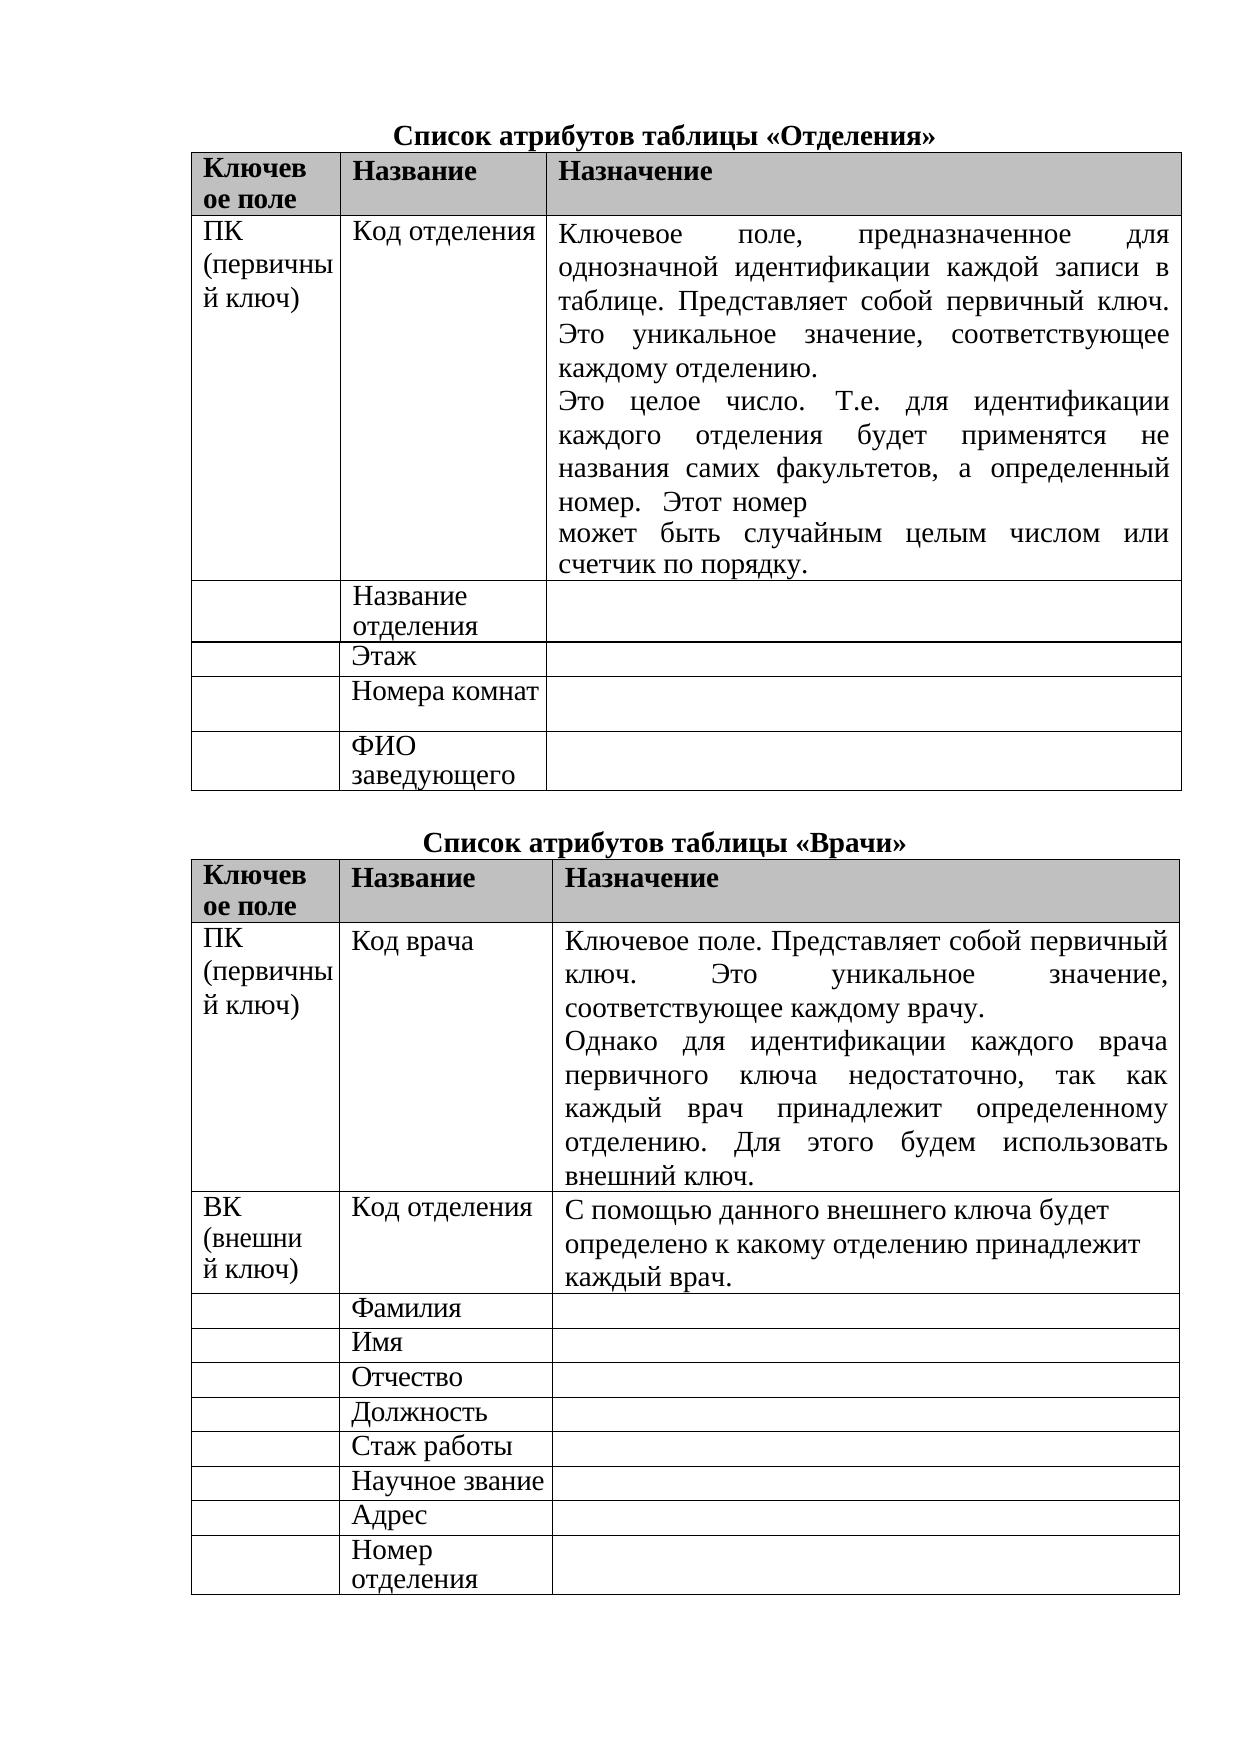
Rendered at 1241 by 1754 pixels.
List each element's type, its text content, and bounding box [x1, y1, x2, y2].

table_cell ПК (первичный ключ) [192, 923, 339, 1191]
table_cell Ключевое поле. Представляет собой первичный ключ. Это уникальное значение, соответствующее каждому врачу. Однако для идентификации каждого врача первичного ключа недостаточно, так как каждый врач принадлежит определенному отделению. Для этого будем использовать внешний ключ. [553, 923, 1179, 1191]
table_cell [553, 1329, 1179, 1362]
table_cell [192, 1536, 339, 1594]
table_cell ФИО заведующего [340, 732, 546, 790]
table_cell Имя [340, 1329, 552, 1362]
table_header Ключевое поле [192, 860, 339, 922]
table_cell Отчество [340, 1363, 552, 1397]
table_cell ВК (внешний ключ) [192, 1192, 339, 1293]
table_cell [192, 1432, 339, 1466]
table_cell Ключевое поле, предназначенное для однозначной идентификации каждой записи в таблице. Представляет собой первичный ключ. Это уникальное значение, соответствующее каждому отделению. Это целое число. Т.е. для идентификации каждого отделения будет применятся не названия самих факультетов, а определенный номер. Этот номер может быть случайным целым числом или счетчик по порядку. [547, 216, 1181, 580]
table_cell [553, 1363, 1179, 1397]
table_cell [192, 581, 340, 641]
table_cell Название отделения [341, 581, 546, 641]
table_cell Код врача [340, 923, 552, 1191]
table_cell [547, 581, 1181, 641]
subtitle Список атрибутов таблицы «Отделения» [177, 118, 1152, 152]
table_header Название [340, 860, 552, 922]
table_header Ключевое поле [192, 153, 340, 215]
table_cell [192, 1294, 339, 1327]
table_cell [192, 677, 339, 731]
subtitle Список атрибутов таблицы «Врачи» [177, 825, 1152, 859]
table_cell Адрес [340, 1501, 552, 1535]
table_cell [553, 1536, 1179, 1594]
table_cell Научное звание [340, 1467, 552, 1500]
table_cell [192, 1501, 339, 1535]
table_cell [192, 1398, 339, 1431]
table_cell [553, 1467, 1179, 1500]
table_cell [553, 1294, 1179, 1327]
table_cell С помощью данного внешнего ключа будет определено к какому отделению принадлежит каждый врач. [553, 1192, 1179, 1293]
table_cell [192, 643, 339, 676]
table_cell [547, 677, 1181, 731]
table_cell Должность [340, 1398, 552, 1431]
table_cell Этаж [340, 643, 546, 676]
table_cell [192, 1363, 339, 1397]
table_cell ПК (первичный ключ) [192, 216, 340, 580]
table_cell [192, 1467, 339, 1500]
table_cell [553, 1501, 1179, 1535]
table_cell Номер отделения [340, 1536, 552, 1594]
table_header Назначение [547, 153, 1181, 215]
table_cell [192, 732, 339, 790]
table_cell Номера комнат [340, 677, 546, 731]
table_cell Код отделения [341, 216, 546, 580]
table_cell [553, 1432, 1179, 1466]
table_cell [547, 643, 1181, 676]
table_cell Код отделения [340, 1192, 552, 1293]
table_cell Фамилия [340, 1294, 552, 1327]
table_header Название [341, 153, 546, 215]
table_cell Стаж работы [340, 1432, 552, 1466]
table_header Назначение [553, 860, 1179, 922]
table_cell [547, 732, 1181, 790]
table_cell [553, 1398, 1179, 1431]
table_cell [192, 1329, 339, 1362]
